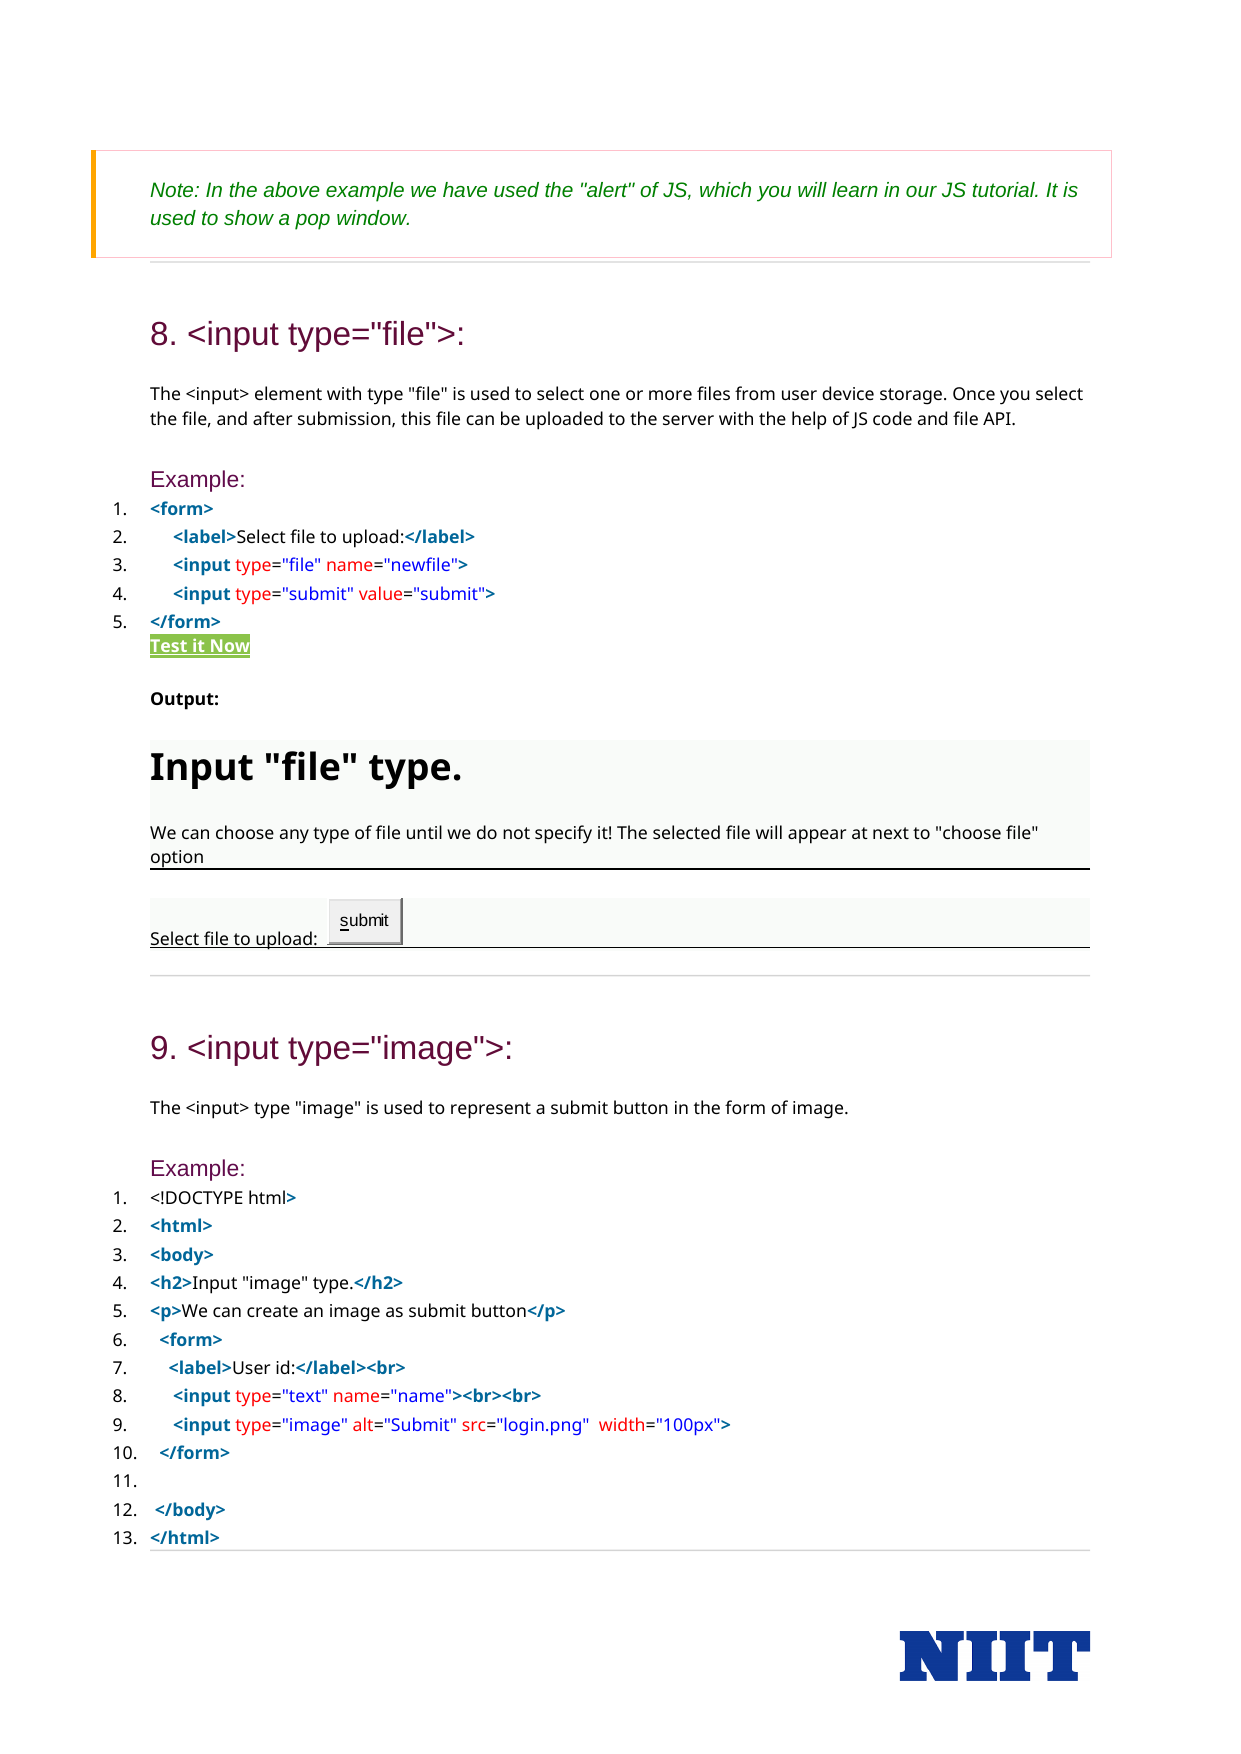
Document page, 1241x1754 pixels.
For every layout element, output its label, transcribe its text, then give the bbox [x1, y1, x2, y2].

list <input type="image" alt="Submit" src="login.png" width="100px"> [112, 1408, 1090, 1436]
list <html> [112, 1210, 1090, 1238]
list </body> [112, 1493, 1090, 1521]
text The <input> element with type "file" is used to select one or more files from user device storage. Once you select the file, and after submission, this file can be uploaded to the server with the help of JS code and file API. [150, 382, 1090, 430]
subtitle 8. <input type="file">: [150, 314, 1090, 353]
subtitle 9. <input type="image">: [150, 1028, 1090, 1066]
list <input type="text" name="name"><br><br> [112, 1380, 1090, 1408]
list </form> [112, 1436, 1090, 1465]
text Select file to upload: [150, 898, 1090, 947]
list <h2>Input "image" type.</h2> [112, 1266, 1090, 1295]
subtitle Example: [150, 1149, 1090, 1181]
list <input type="submit" value="submit"> [112, 577, 1090, 605]
text Test it Now [150, 633, 1090, 658]
list <form> [112, 492, 1090, 520]
subtitle Input "file" type. [150, 740, 1090, 791]
text The <input> type "image" is used to represent a submit button in the form of image. [150, 1096, 1090, 1120]
subtitle Note: In the above example we have used the "alert" of JS, which you will learn in our JS tutorial. It is used to show a pop window. [96, 151, 1111, 257]
text Output: [150, 687, 1090, 711]
list <p>We can create an image as submit button</p> [112, 1295, 1090, 1323]
list </form> [112, 605, 1090, 633]
list <label>Select file to upload:</label> [112, 520, 1090, 548]
text We can choose any type of file until we do not specify it! The selected file will appear at next to "choose file" option [150, 820, 1090, 868]
list </html> [112, 1521, 1090, 1550]
list <input type="file" name="newfile"> [112, 548, 1090, 577]
list <body> [112, 1238, 1090, 1266]
subtitle Example: [150, 459, 1090, 492]
list <label>User id:</label><br> [112, 1351, 1090, 1380]
picture [899, 1631, 1091, 1681]
list <form> [112, 1323, 1090, 1351]
list <!DOCTYPE html> [112, 1181, 1090, 1210]
